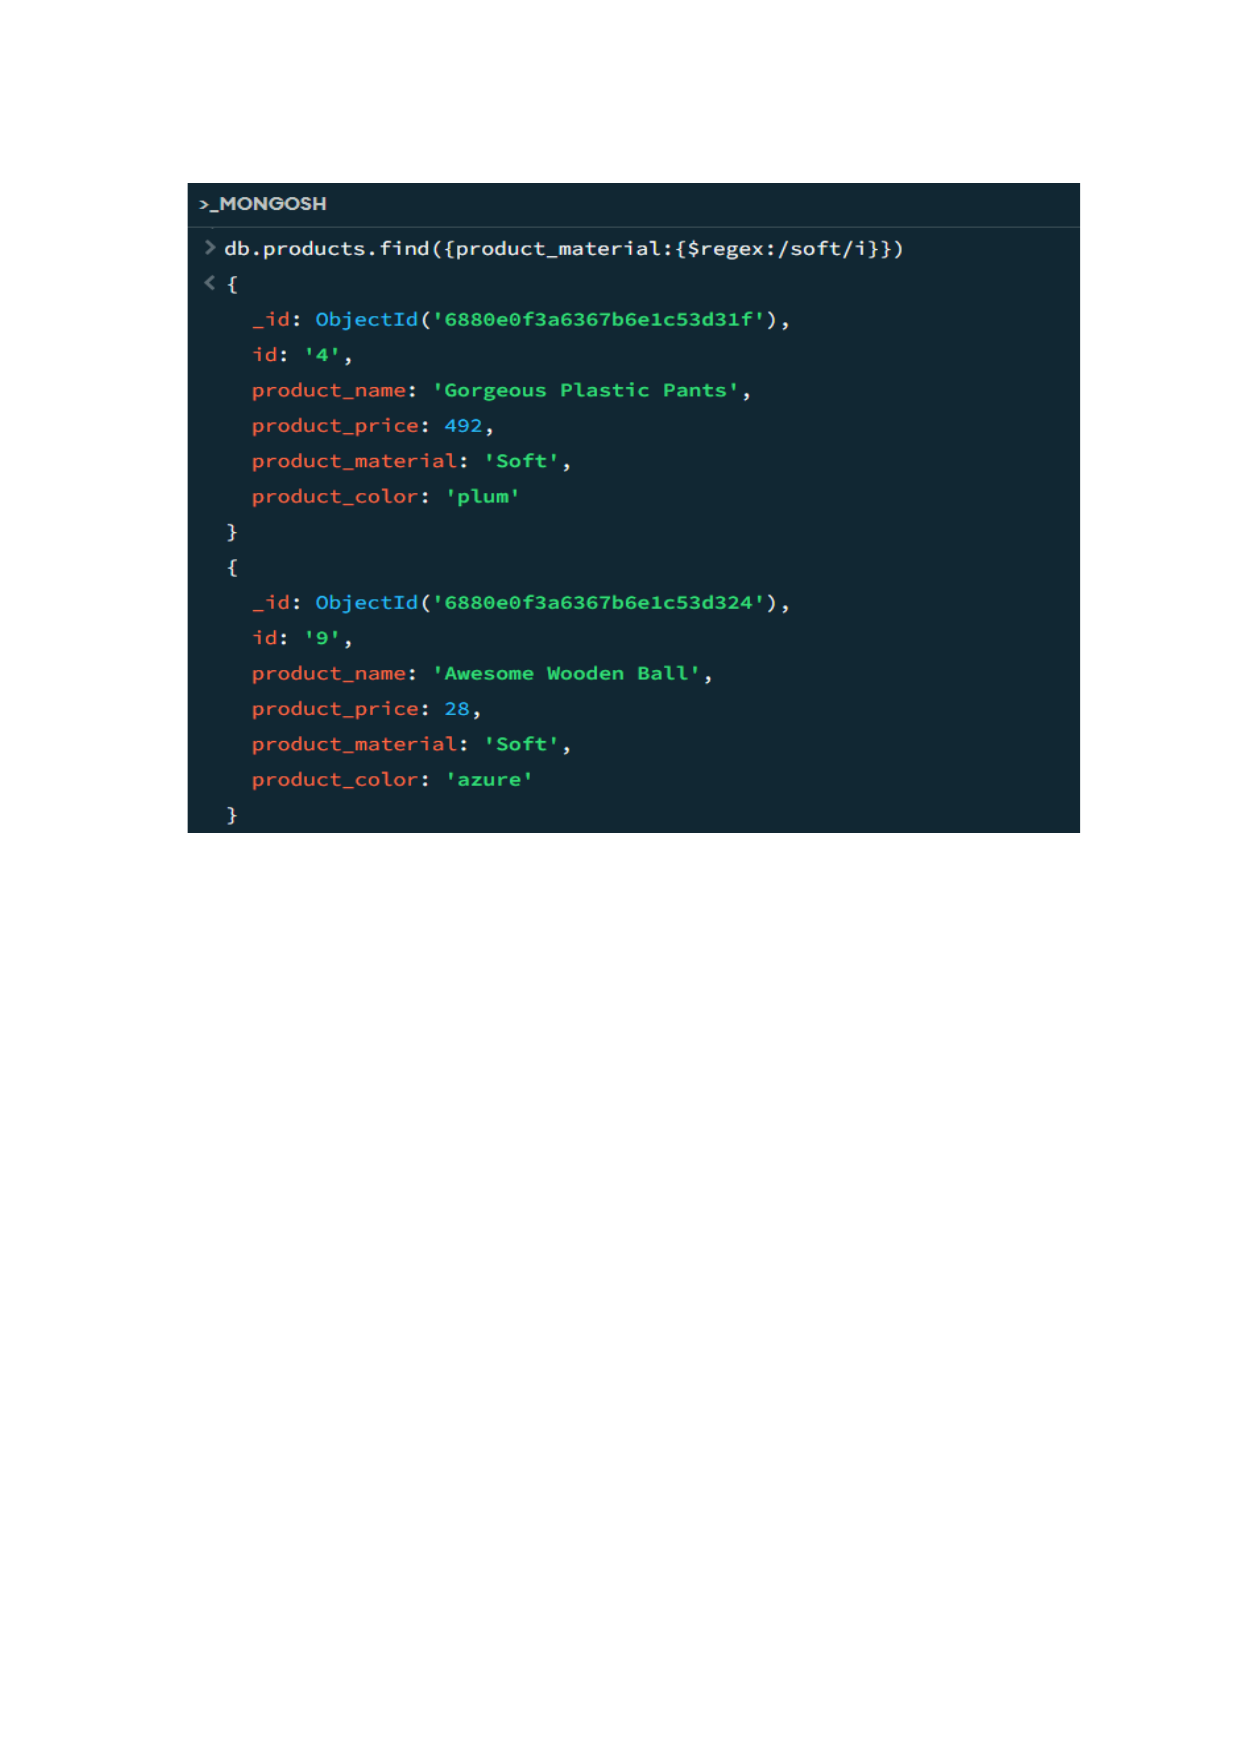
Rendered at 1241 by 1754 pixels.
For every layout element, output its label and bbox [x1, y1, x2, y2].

picture [187, 183, 1080, 833]
